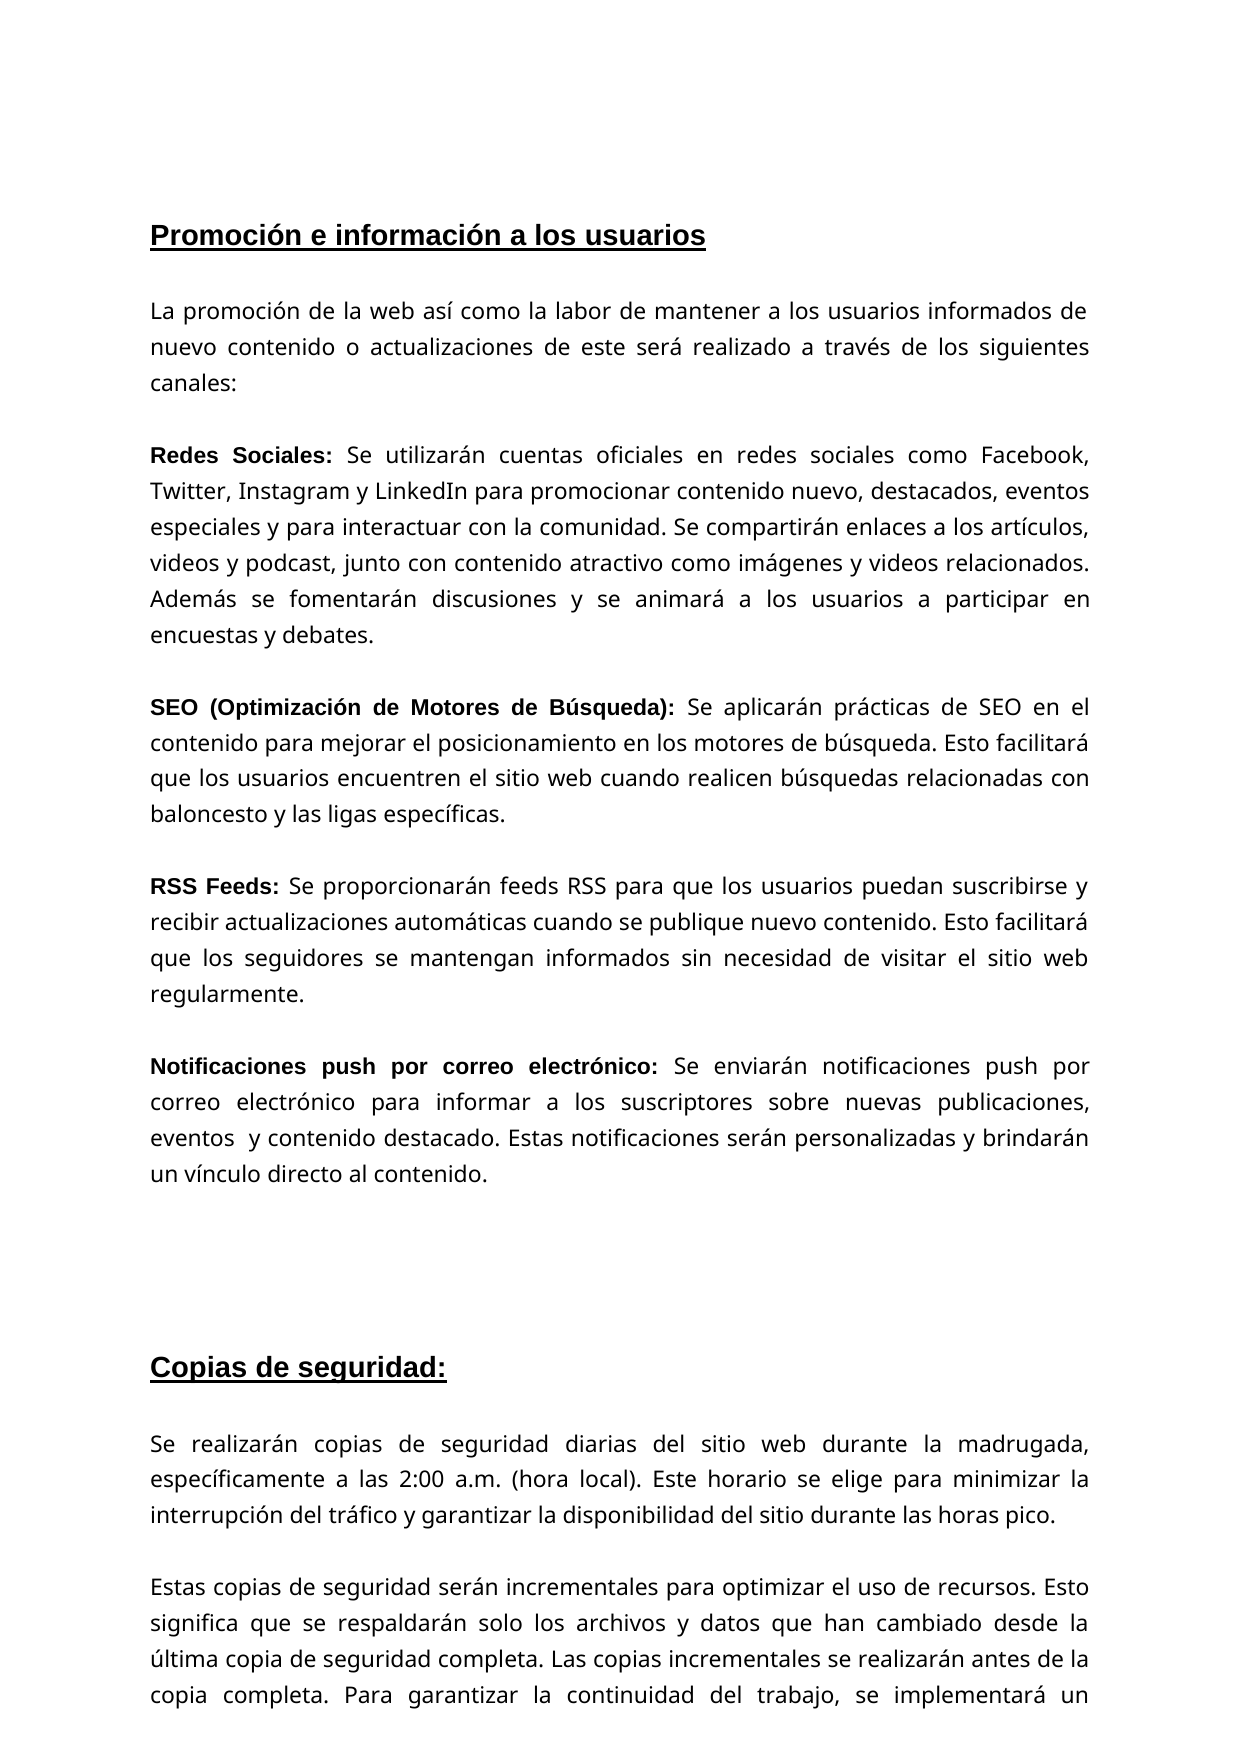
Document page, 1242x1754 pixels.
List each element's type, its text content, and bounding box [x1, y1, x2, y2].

text SEO (Optimización de Motores de Búsqueda): Se aplicarán prácticas de SEO en el contenido para mejorar el posicionamiento en los motores de búsqueda. Esto facilitará que los usuarios encuentren el sitio web cuando realicen búsquedas relacionadas con baloncesto y las ligas específicas. [150, 691, 1090, 829]
text Se realizarán copias de seguridad diarias del sitio web durante la madrugada, específicamente a las 2:00 a.m. (hora local). Este horario se elige para minimizar la interrupción del tráfico y garantizar la disponibilidad del sitio durante las horas pico. [150, 1427, 1089, 1531]
subtitle Copias de seguridad: [150, 1350, 1102, 1384]
text Redes Sociales: Se utilizarán cuentas oficiales en redes sociales como Facebook, Twitter, Instagram y LinkedIn para promocionar contenido nuevo, destacados, eventos especiales y para interactuar con la comunidad. Se compartirán enlaces a los artículos, videos y podcast, junto con contenido atractivo como imágenes y videos relacionados. Además se fomentarán discusiones y se animará a los usuarios a participar en encuestas y debates. [150, 439, 1090, 650]
text La promoción de la web así como la labor de mantener a los usuarios informados de nuevo contenido o actualizaciones de este será realizado a través de los siguientes canales: [150, 295, 1089, 398]
text Notificaciones push por correo electrónico: Se enviarán notificaciones push por correo electrónico para informar a los suscriptores sobre nuevas publicaciones, eventos y contenido destacado. Estas notificaciones serán personalizadas y brindarán un vínculo directo al contenido. [150, 1050, 1090, 1189]
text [150, 1571, 1090, 1710]
subtitle Promoción e información a los usuarios [150, 218, 1102, 252]
text RSS Feeds: Se proporcionarán feeds RSS para que los usuarios puedan suscribirse y recibir actualizaciones automáticas cuando se publique nuevo contenido. Esto facilitará que los seguidores se mantengan informados sin necesidad de visitar el sitio web regularmente. [150, 870, 1089, 1009]
